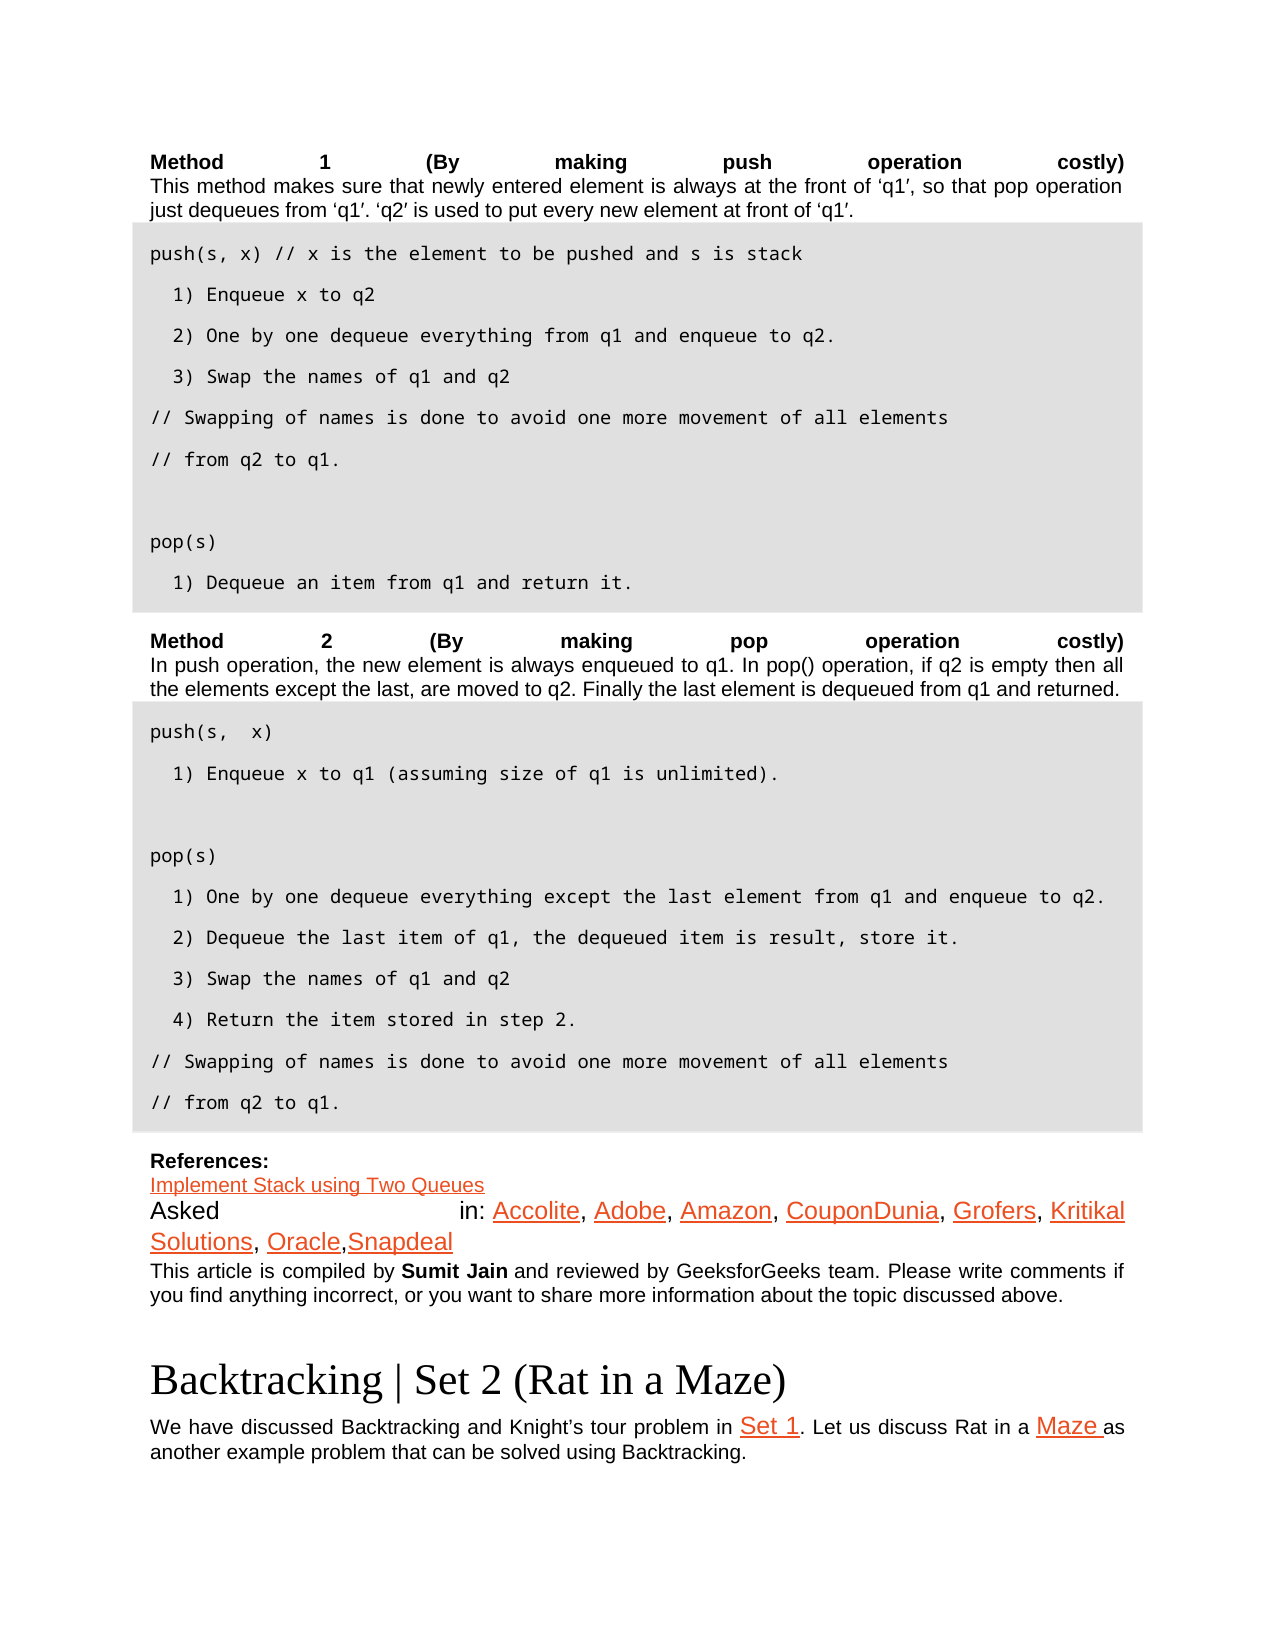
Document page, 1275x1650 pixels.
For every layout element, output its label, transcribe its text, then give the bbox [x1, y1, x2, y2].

text 2) One by one dequeue everything from q1 and enqueue to q2. [133, 304, 1142, 345]
text // Swapping of names is done to avoid one more movement of all elements [133, 1030, 1142, 1071]
text // from q2 to q1. [133, 428, 1142, 469]
text 4) Return the item stored in step 2. [133, 988, 1142, 1030]
text References: Implement Stack using Two Queues [150, 1148, 1125, 1196]
text // Swapping of names is done to avoid one more movement of all elements [133, 386, 1142, 428]
text Method 2 (By making pop operation costly) In push operation, the new element is always enqueued to q1. In pop() operation, if q2 is empty then all the elements except the last, are moved to q2. Finally the last element is dequeued from q1 and returned. [150, 629, 1125, 701]
subtitle Backtracking | Set 2 (Rat in a Maze) [150, 1353, 1125, 1403]
text 3) Swap the names of q1 and q2 [133, 947, 1142, 988]
text pop(s) [133, 510, 1142, 551]
text 1) One by one dequeue everything except the last element from q1 and enqueue to q2. [133, 865, 1142, 906]
text This article is compiled by Sumit Jain and reviewed by GeeksforGeeks team. Please write comments if you find anything incorrect, or you want to share more information about the topic discussed above. [150, 1258, 1125, 1306]
text 1) Dequeue an item from q1 and return it. [133, 551, 1142, 612]
text We have discussed Backtracking and Knight’s tour problem in Set 1. Let us discuss Rat in a Maze as another example problem that can be solved using Backtracking. [150, 1411, 1125, 1464]
text push(s, x) [133, 702, 1142, 742]
text push(s, x) // x is the element to be pushed and s is stack [133, 223, 1142, 263]
text 1) Enqueue x to q1 (assuming size of q1 is unlimited). [133, 742, 1142, 783]
subtitle Asked in: Accolite, Adobe, Amazon, CouponDunia, Grofers, Kritikal Solutions, Oracle,Snapdeal [150, 1196, 1125, 1256]
text 2) Dequeue the last item of q1, the dequeued item is result, store it. [133, 906, 1142, 947]
text pop(s) [133, 824, 1142, 865]
text 1) Enqueue x to q2 [133, 263, 1142, 304]
text 3) Swap the names of q1 and q2 [133, 345, 1142, 386]
text Method 1 (By making push operation costly) This method makes sure that newly entered element is always at the front of ‘q1′, so that pop operation just dequeues from ‘q1′. ‘q2′ is used to put every new element at front of ‘q1′. [150, 150, 1125, 222]
text // from q2 to q1. [133, 1071, 1142, 1131]
